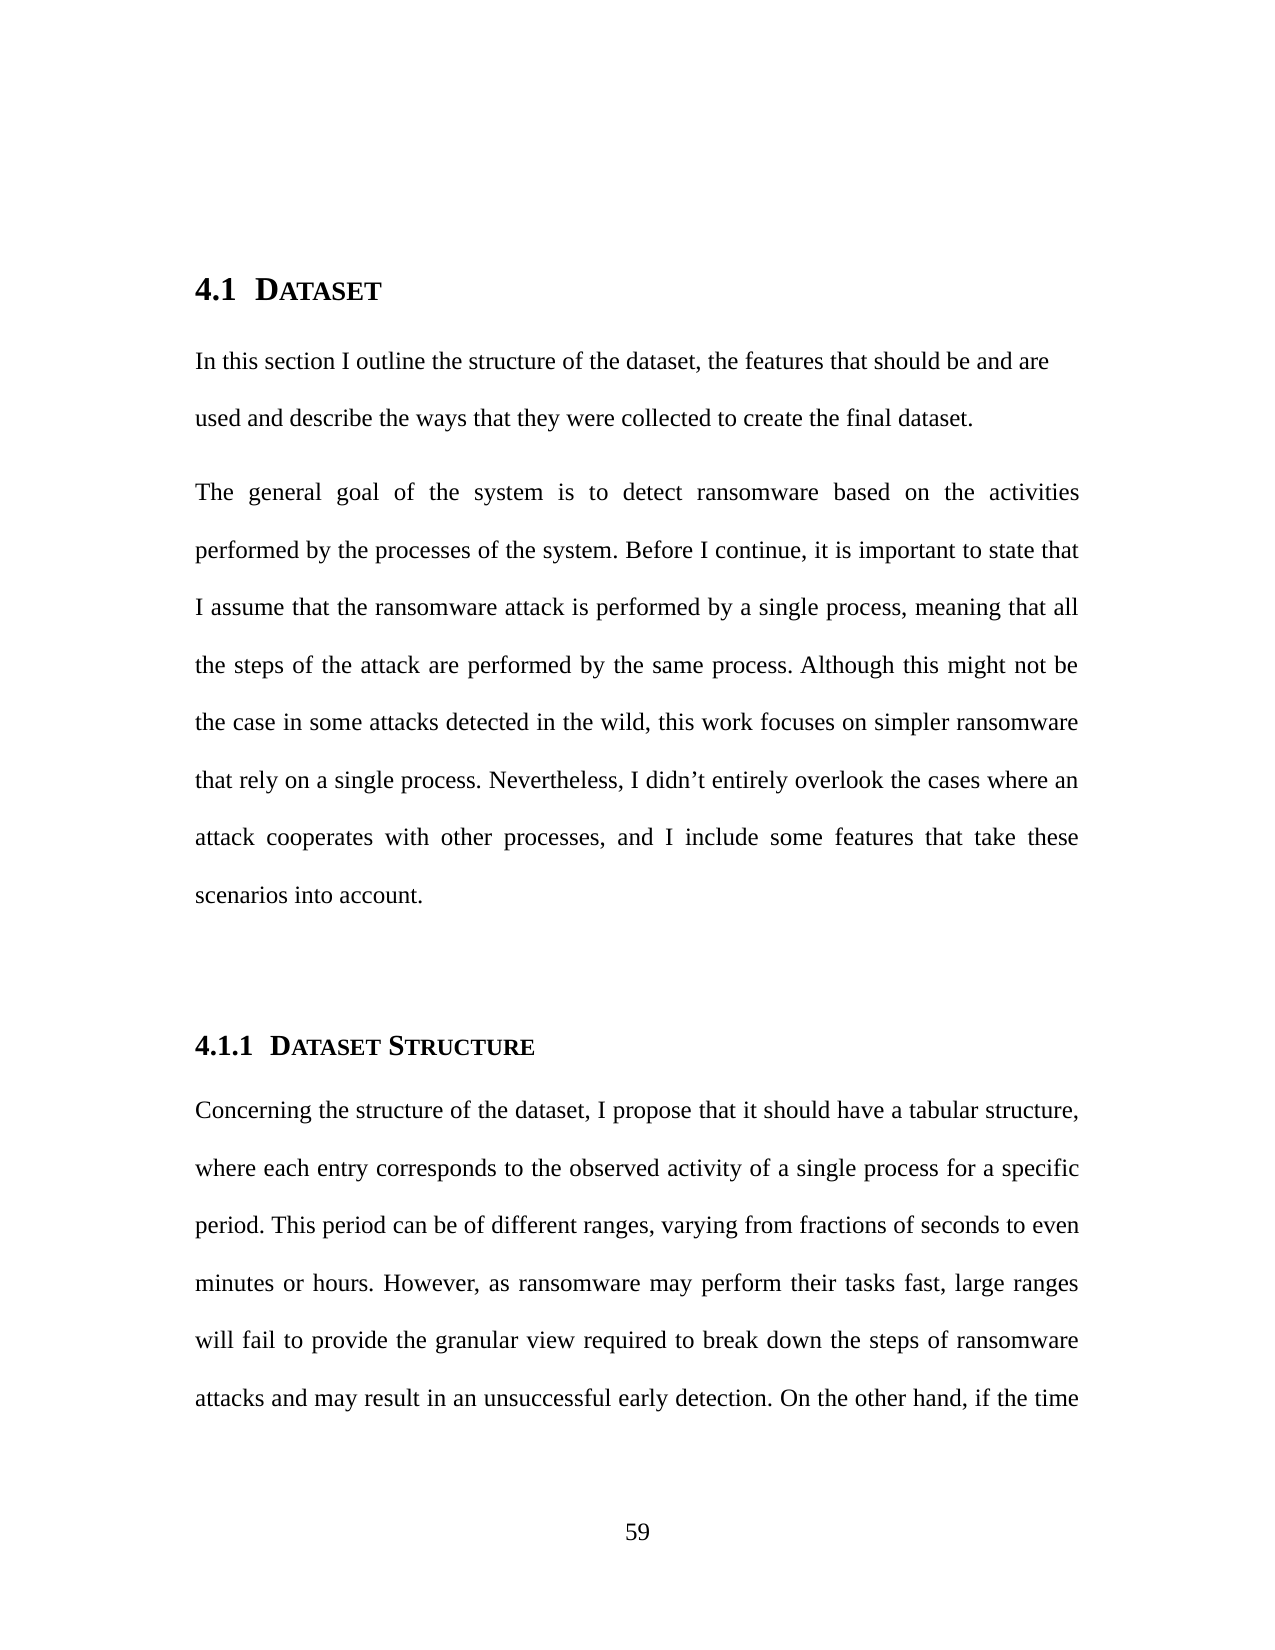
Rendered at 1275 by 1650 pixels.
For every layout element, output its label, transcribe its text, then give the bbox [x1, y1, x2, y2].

subtitle Dataset Structure [195, 1028, 1080, 1062]
text The general goal of the system is to detect ransomware based on the activities performed by the processes of the system. Before I continue, it is important to state that I assume that the ransomware attack is performed by a single process, meaning that all the steps of the attack are performed by the same process. Although this might not be the case in some attacks detected in the wild, this work focuses on simpler ransomware that rely on a single process. Nevertheless, I didn’t entirely overlook the cases where an attack cooperates with other processes, and I include some features that take these scenarios into account. [195, 477, 1080, 909]
text In this section I outline the structure of the dataset, the features that should be and are used and describe the ways that they were collected to create the final dataset. [195, 346, 1080, 432]
subtitle Dataset [195, 269, 1080, 307]
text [195, 1095, 1080, 1412]
